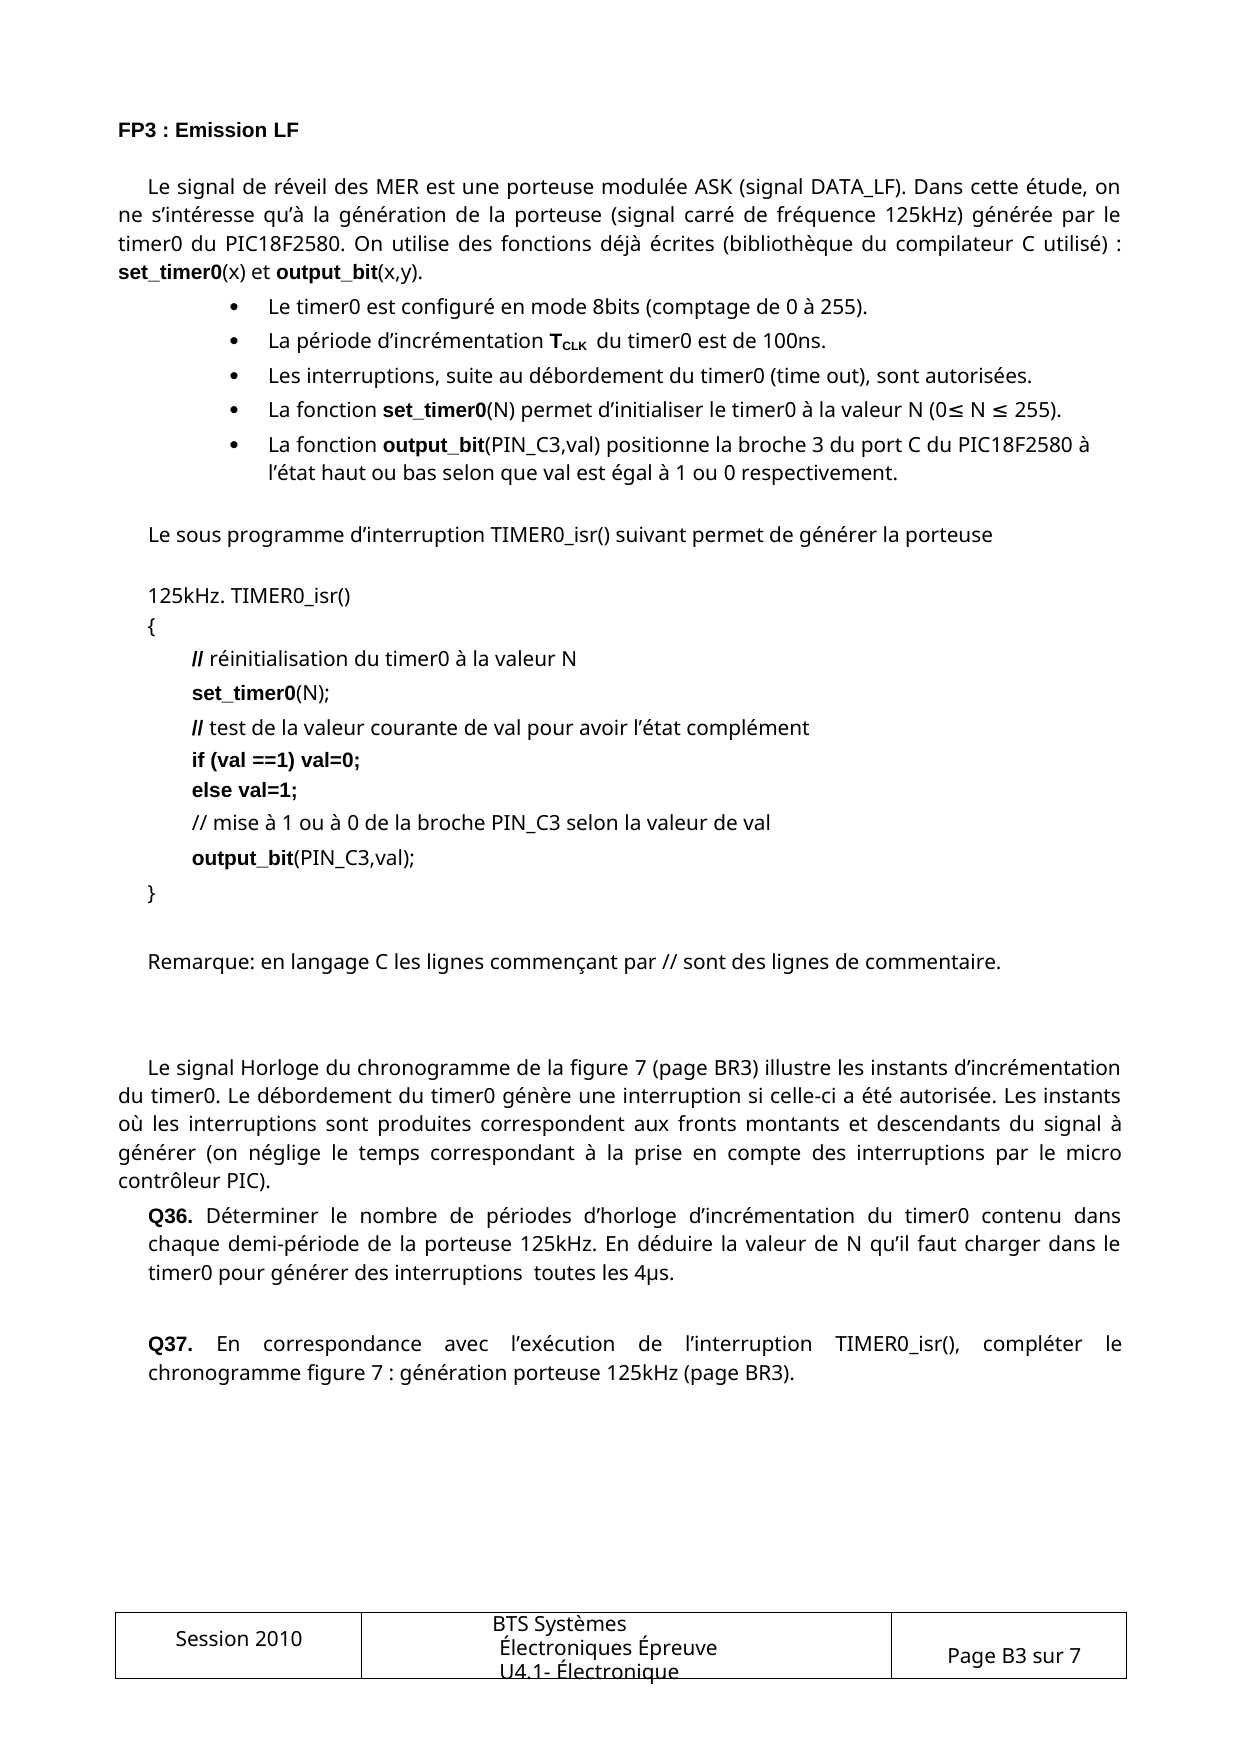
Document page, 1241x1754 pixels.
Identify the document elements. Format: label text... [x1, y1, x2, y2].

list La fonction output_bit(PIN_C3,val) positionne la broche 3 du port C du PIC18F2580 à l’état haut ou bas selon que val est égal à 1 ou 0 respectivement. [230, 430, 1123, 487]
text Q37. En correspondance avec l’exécution de l’interruption TIMER0_isr(), compléter le chronogramme figure 7 : génération porteuse 125kHz (page BR3). [148, 1329, 1123, 1386]
text // test de la valeur courante de val pour avoir l’état complément [192, 713, 1146, 742]
text // mise à 1 ou à 0 de la broche PIN_C3 selon la valeur de val [192, 808, 1146, 837]
list Le timer0 est configuré en mode 8bits (comptage de 0 à 255). [230, 292, 1146, 320]
subtitle if (val ==1) val=0; else val=1; [192, 748, 362, 802]
text Le sous programme d’interruption TIMER0_isr() suivant permet de générer la porteuse 125kHz. TIMER0_isr() [147, 494, 1032, 615]
list La fonction set_timer0(N) permet d’initialiser le timer0 à la valeur N (0≤ N ≤ 255). [230, 395, 1146, 424]
text Remarque: en langage C les lignes commençant par // sont des lignes de commentaire. [147, 947, 1146, 976]
text // réinitialisation du timer0 à la valeur N [192, 644, 1146, 672]
list Les interruptions, suite au débordement du timer0 (time out), sont autorisées. [230, 361, 1146, 389]
text set_timer0(N); [192, 678, 1146, 707]
text Q36. Déterminer le nombre de périodes d’horloge d’incrémentation du timer0 contenu dans chaque demi-période de la porteuse 125kHz. En déduire la valeur de N qu’il faut charger dans le timer0 pour générer des interruptions toutes les 4µs. [148, 1201, 1123, 1286]
text output_bit(PIN_C3,val); [192, 843, 1146, 871]
text Le signal Horloge du chronogramme de la figure 7 (page BR3) illustre les instants d’incrémentation du timer0. Le débordement du timer0 génère une interruption si celle-ci a été autorisée. Les instants où les interruptions sont produites correspondent aux fronts montants et descendants du signal à générer (on néglige le temps correspondant à la prise en compte des interruptions par le micro contrôleur PIC). [118, 1053, 1123, 1195]
text { [147, 615, 1146, 638]
subtitle FP3 : Emission LF [118, 117, 1146, 141]
list La période d’incrémentation TCLK du timer0 est de 100ns. [230, 326, 1146, 355]
text } [147, 878, 1146, 906]
text Le signal de réveil des MER est une porteuse modulée ASK (signal DATA_LF). Dans cette étude, on ne s’intéresse qu’à la génération de la porteuse (signal carré de fréquence 125kHz) générée par le timer0 du PIC18F2580. On utilise des fonctions déjà écrites (bibliothèque du compilateur C utilisé) : set_timer0(x) et output_bit(x,y). [118, 172, 1123, 286]
